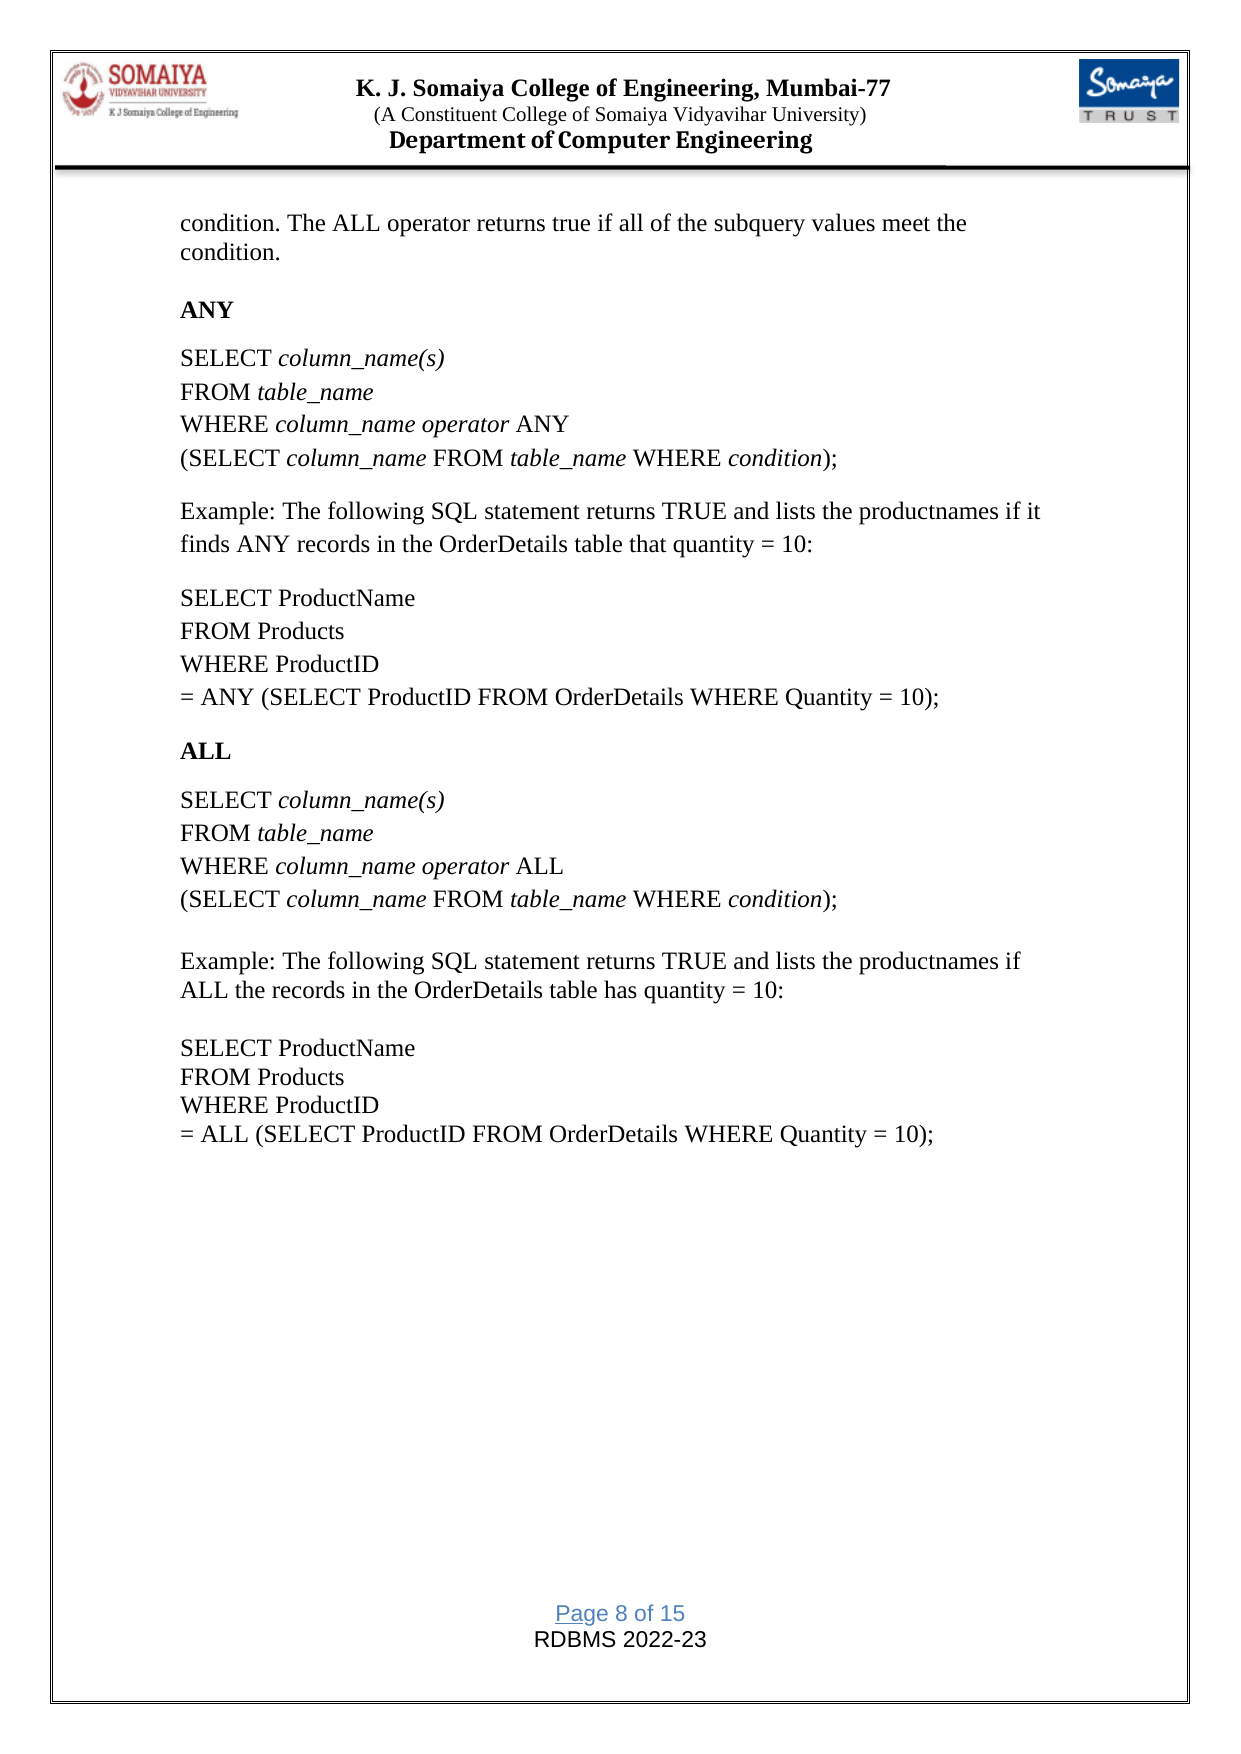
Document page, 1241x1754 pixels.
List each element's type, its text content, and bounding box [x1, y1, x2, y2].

text Example: The following SQL statement returns TRUE and lists the productnames if ALL the records in the OrderDetails table has quantity = 10: [784, 946, 1060, 1004]
text SELECT column_name(s) FROM table_name WHERE column_name operator ALL (SELECT column_name FROM table_name WHERE condition); [180, 785, 1060, 913]
text SELECT ProductName FROM Products WHERE ProductID = ALL (SELECT ProductID FROM OrderDetails WHERE Quantity = 10); [344, 1033, 1060, 1148]
subtitle ANY [180, 295, 1060, 324]
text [180, 208, 1060, 266]
text Example: The following SQL statement returns TRUE and lists the productnames if it finds ANY records in the OrderDetails table that quantity = 10: [180, 496, 1060, 558]
subtitle ALL [180, 736, 1060, 765]
picture [55, 59, 258, 123]
text SELECT column_name(s) FROM table_name WHERE column_name operator ANY (SELECT column_name FROM table_name WHERE condition); [180, 343, 1060, 471]
picture [1079, 59, 1180, 123]
text SELECT ProductName FROM Products WHERE ProductID = ANY (SELECT ProductID FROM OrderDetails WHERE Quantity = 10); [180, 583, 1060, 711]
